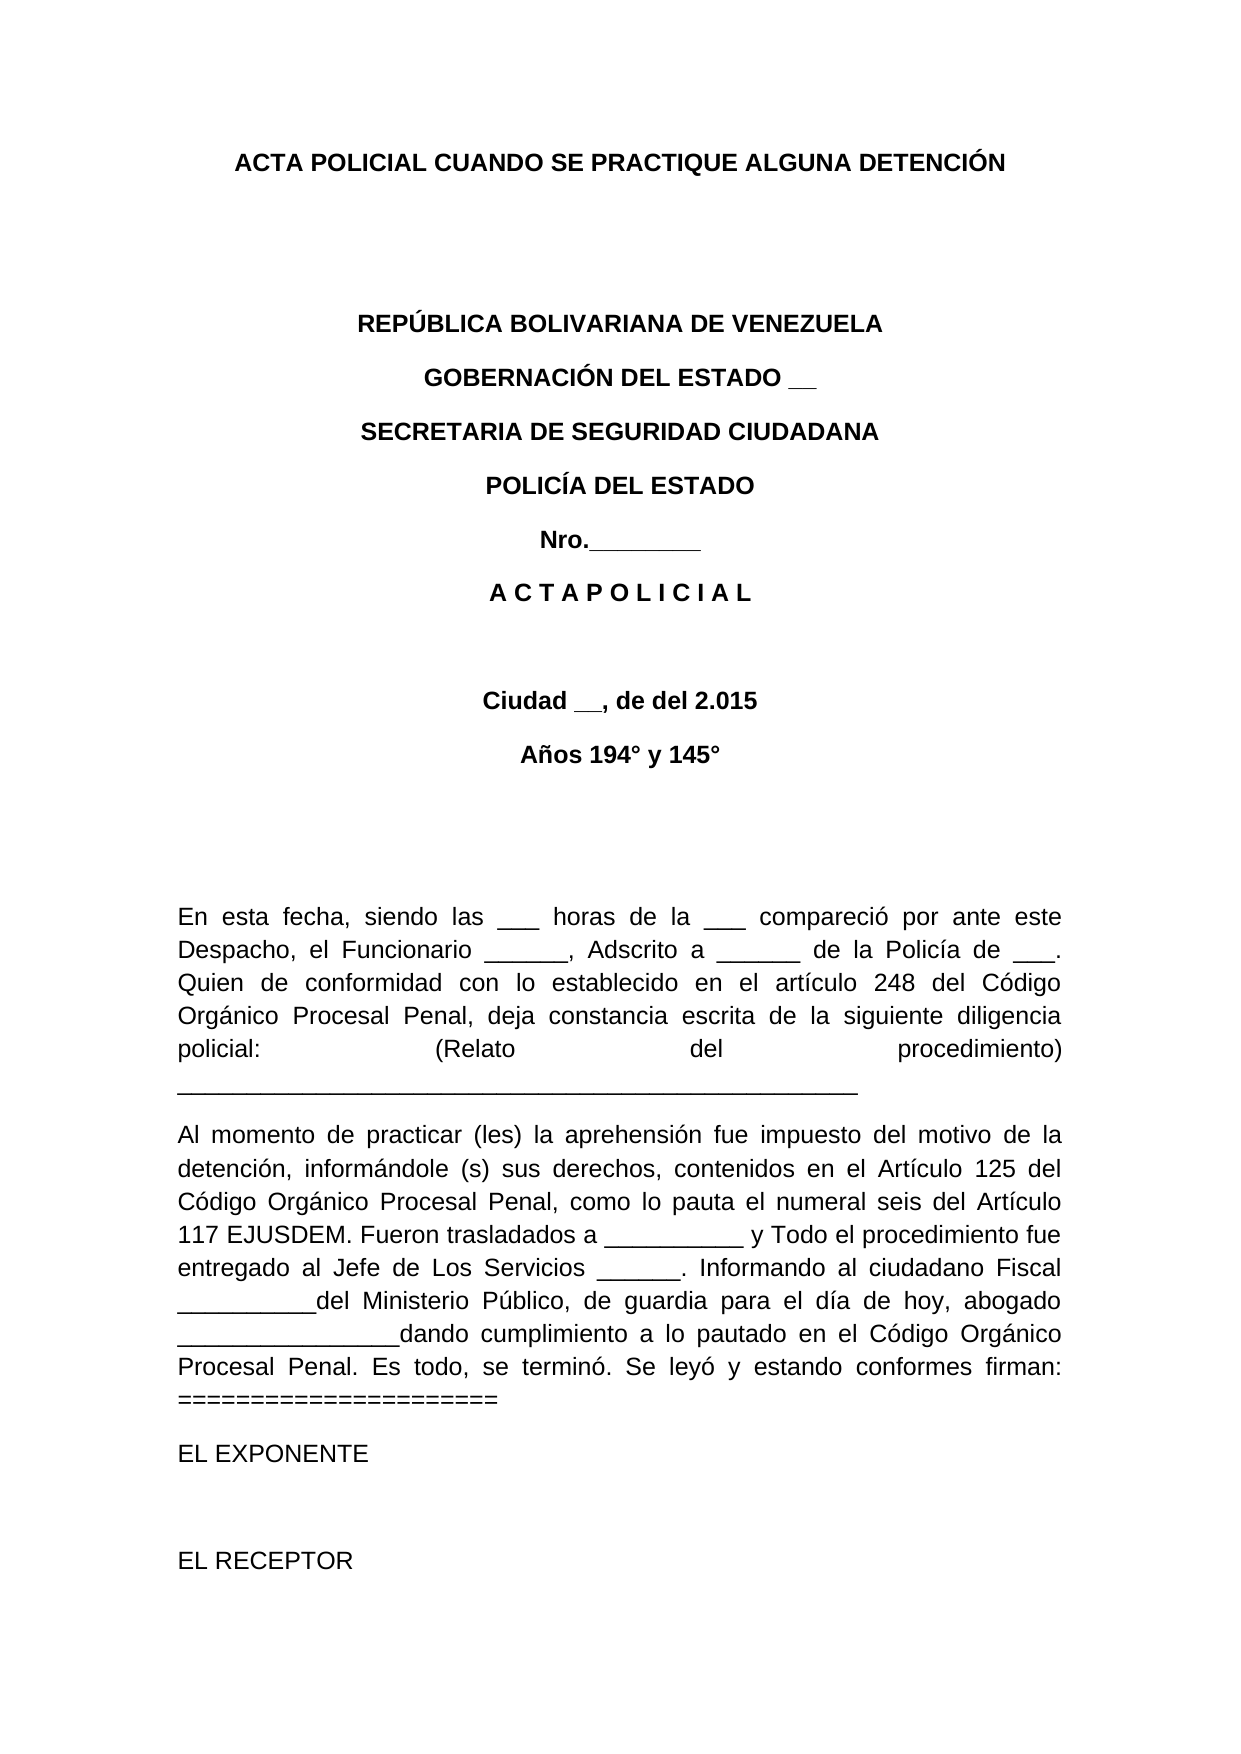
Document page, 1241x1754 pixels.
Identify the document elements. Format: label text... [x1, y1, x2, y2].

text GOBERNACIÓN DEL ESTADO __ [177, 363, 1063, 392]
text ACTA POLICIAL CUANDO SE PRACTIQUE ALGUNA DETENCIÓN [177, 148, 1063, 176]
text Nro.________ [177, 524, 1063, 553]
text EL RECEPTOR [177, 1546, 1063, 1575]
text SECRETARIA DE SEGURIDAD CIUDADANA [177, 417, 1063, 446]
text REPÚBLICA BOLIVARIANA DE VENEZUELA [177, 309, 1063, 338]
text EL EXPONENTE [177, 1438, 1063, 1467]
text Ciudad __, de del 2.015 [177, 686, 1063, 715]
text POLICÍA DEL ESTADO [177, 471, 1063, 499]
text Años 194° y 145° [177, 740, 1063, 769]
text A C T A P O L I C I A L [177, 578, 1063, 607]
text Al momento de practicar (les) la aprehensión fue impuesto del motivo de la detención, informándole (s) sus derechos, contenidos en el Artículo 125 del Código Orgánico Procesal Penal, como lo pauta el numeral seis del Artículo 117 EJUSDEM. Fueron trasladados a __________ y Todo el procedimiento fue entregado al Jefe de Los Servicios ______. Informando al ciudadano Fiscal __________del Ministerio Público, de guardia para el día de hoy, abogado ________________dando cumplimiento a lo pautado en el Código Orgánico Procesal Penal. Es todo, se terminó. Se leyó y estando conformes firman: ====================== [177, 1121, 1063, 1413]
text En esta fecha, siendo las ___ horas de la ___ compareció por ante este Despacho, el Funcionario ______, Adscrito a ______ de la Policía de ___. Quien de conformidad con lo establecido en el artículo 248 del Código Orgánico Procesal Penal, deja constancia escrita de la siguiente diligencia policial: (Relato del procedimiento) _________________________________________________ [177, 902, 1063, 1095]
